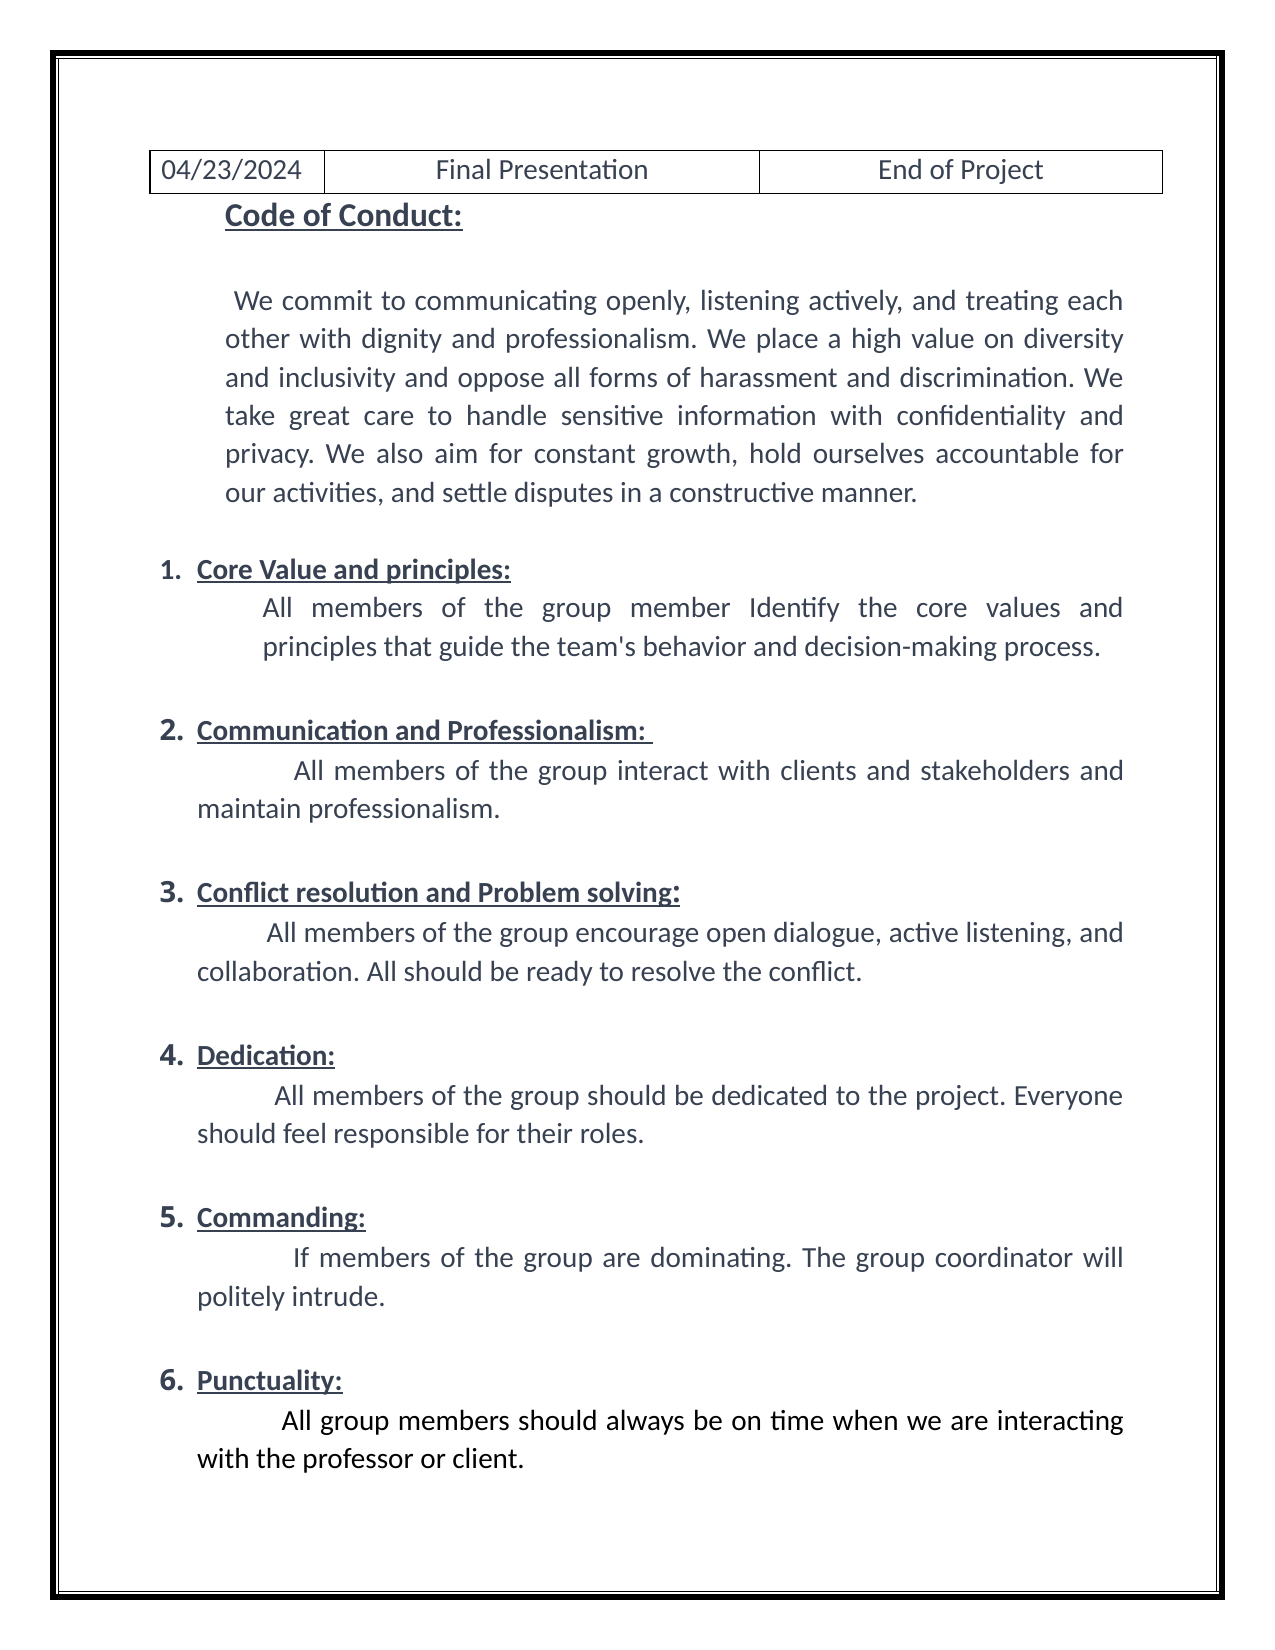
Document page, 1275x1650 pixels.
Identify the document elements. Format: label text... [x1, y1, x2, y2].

list All group members should always be on time when we are interacting with the professor or client. [197, 1402, 1125, 1476]
list All members of the group should be dedicated to the project. Everyone should feel responsible for their roles. [197, 1077, 1125, 1151]
list Dedication: [159, 1034, 1125, 1074]
list Commanding: [159, 1196, 1125, 1236]
list Core Value and principles: [159, 551, 1125, 586]
list All members of the group encourage open dialogue, active listening, and collaboration. All should be ready to resolve the conflict. [197, 914, 1125, 988]
table_cell 04/23/2024 [151, 151, 324, 193]
list We commit to communicating openly, listening actively, and treating each other with dignity and professionalism. We place a high value on diversity and inclusivity and oppose all forms of harassment and discrimination. We take great care to handle sensitive information with confidentiality and privacy. We also aim for constant growth, hold ourselves accountable for our activities, and settle disputes in a constructive manner. [225, 282, 1125, 509]
list Punctuality: [159, 1359, 1125, 1399]
table_cell Final Presentation [325, 151, 759, 193]
list If members of the group are dominating. The group coordinator will politely intrude. [197, 1239, 1125, 1313]
list Code of Conduct: [225, 194, 1125, 234]
list Communication and Professionalism: [159, 709, 1125, 749]
list Conflict resolution and Problem solving: [159, 871, 1125, 911]
table_cell End of Project [760, 151, 1162, 193]
list All members of the group member Identify the core values and principles that guide the team's behavior and decision-making process. [262, 589, 1125, 663]
list All members of the group interact with clients and stakeholders and maintain professionalism. [197, 752, 1125, 826]
